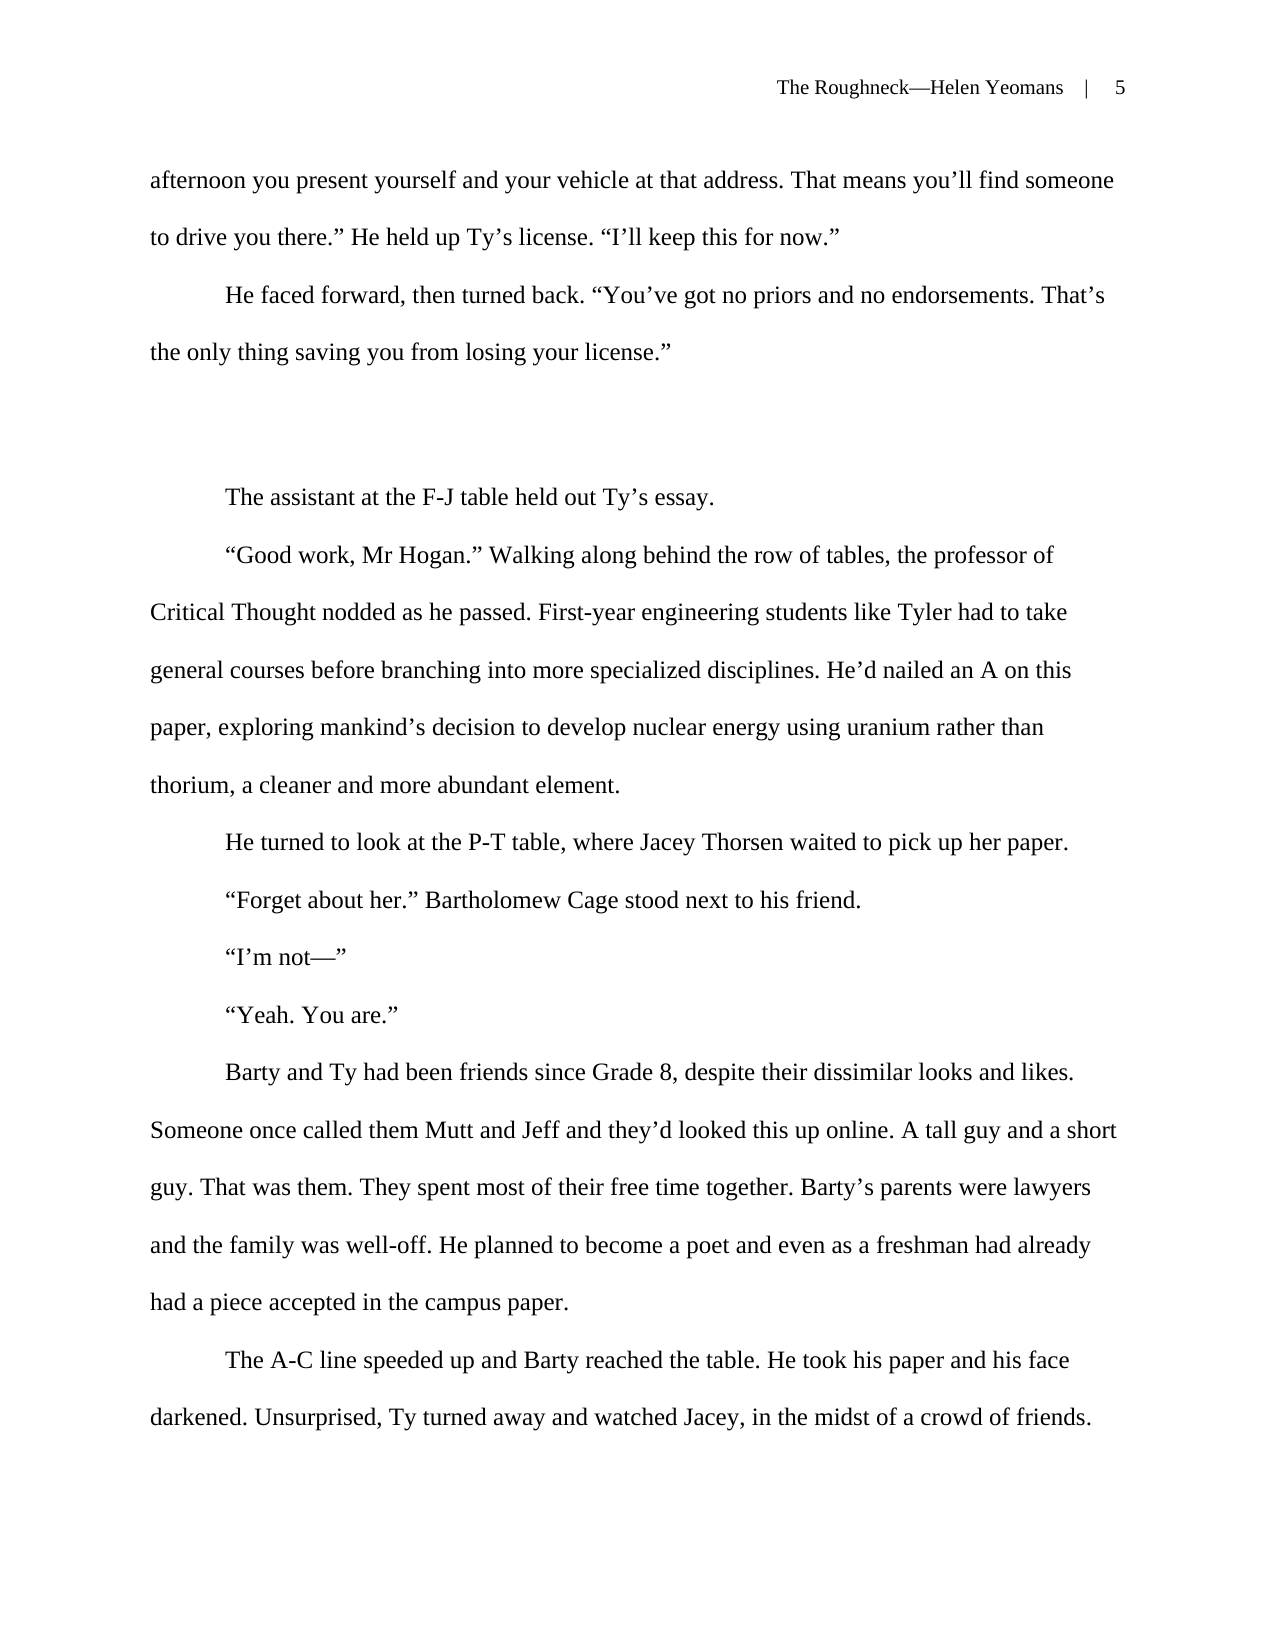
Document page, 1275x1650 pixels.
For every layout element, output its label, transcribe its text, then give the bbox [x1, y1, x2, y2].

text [150, 165, 1125, 251]
text “I’m not—” [150, 942, 1125, 971]
text “Yeah. You are.” [150, 1000, 1125, 1029]
text “Forget about her.” Bartholomew Cage stood next to his friend. [150, 885, 1125, 914]
text Barty and Ty had been friends since Grade 8, despite their dissimilar looks and likes. Someone once called them Mutt and Jeff and they’d looked this up online. A tall guy and a short guy. That was them. They spent most of their free time together. Barty’s parents were lawyers and the family was well-off. He planned to become a poet and even as a freshman had already had a piece accepted in the campus paper. [150, 1057, 1125, 1316]
text He faced forward, then turned back. “You’ve got no priors and no endorsements. That’s the only thing saving you from losing your license.” [150, 280, 1125, 366]
text The assistant at the F-J table held out Ty’s essay. [150, 482, 1125, 511]
text “Good work, Mr Hogan.” Walking along behind the row of tables, the professor of Critical Thought nodded as he passed. First-year engineering students like Tyler had to take general courses before branching into more specialized disciplines. He’d nailed an A on this paper, exploring mankind’s decision to develop nuclear energy using uranium rather than thorium, a cleaner and more abundant element. [150, 540, 1125, 799]
text The A-C line speeded up and Barty reached the table. He took his paper and his face darkened. Unsurprised, Ty turned away and watched Jacey, in the midst of a crowd of friends. [150, 1345, 1125, 1431]
text He turned to look at the P-T table, where Jacey Thorsen waited to pick up her paper. [150, 827, 1125, 856]
